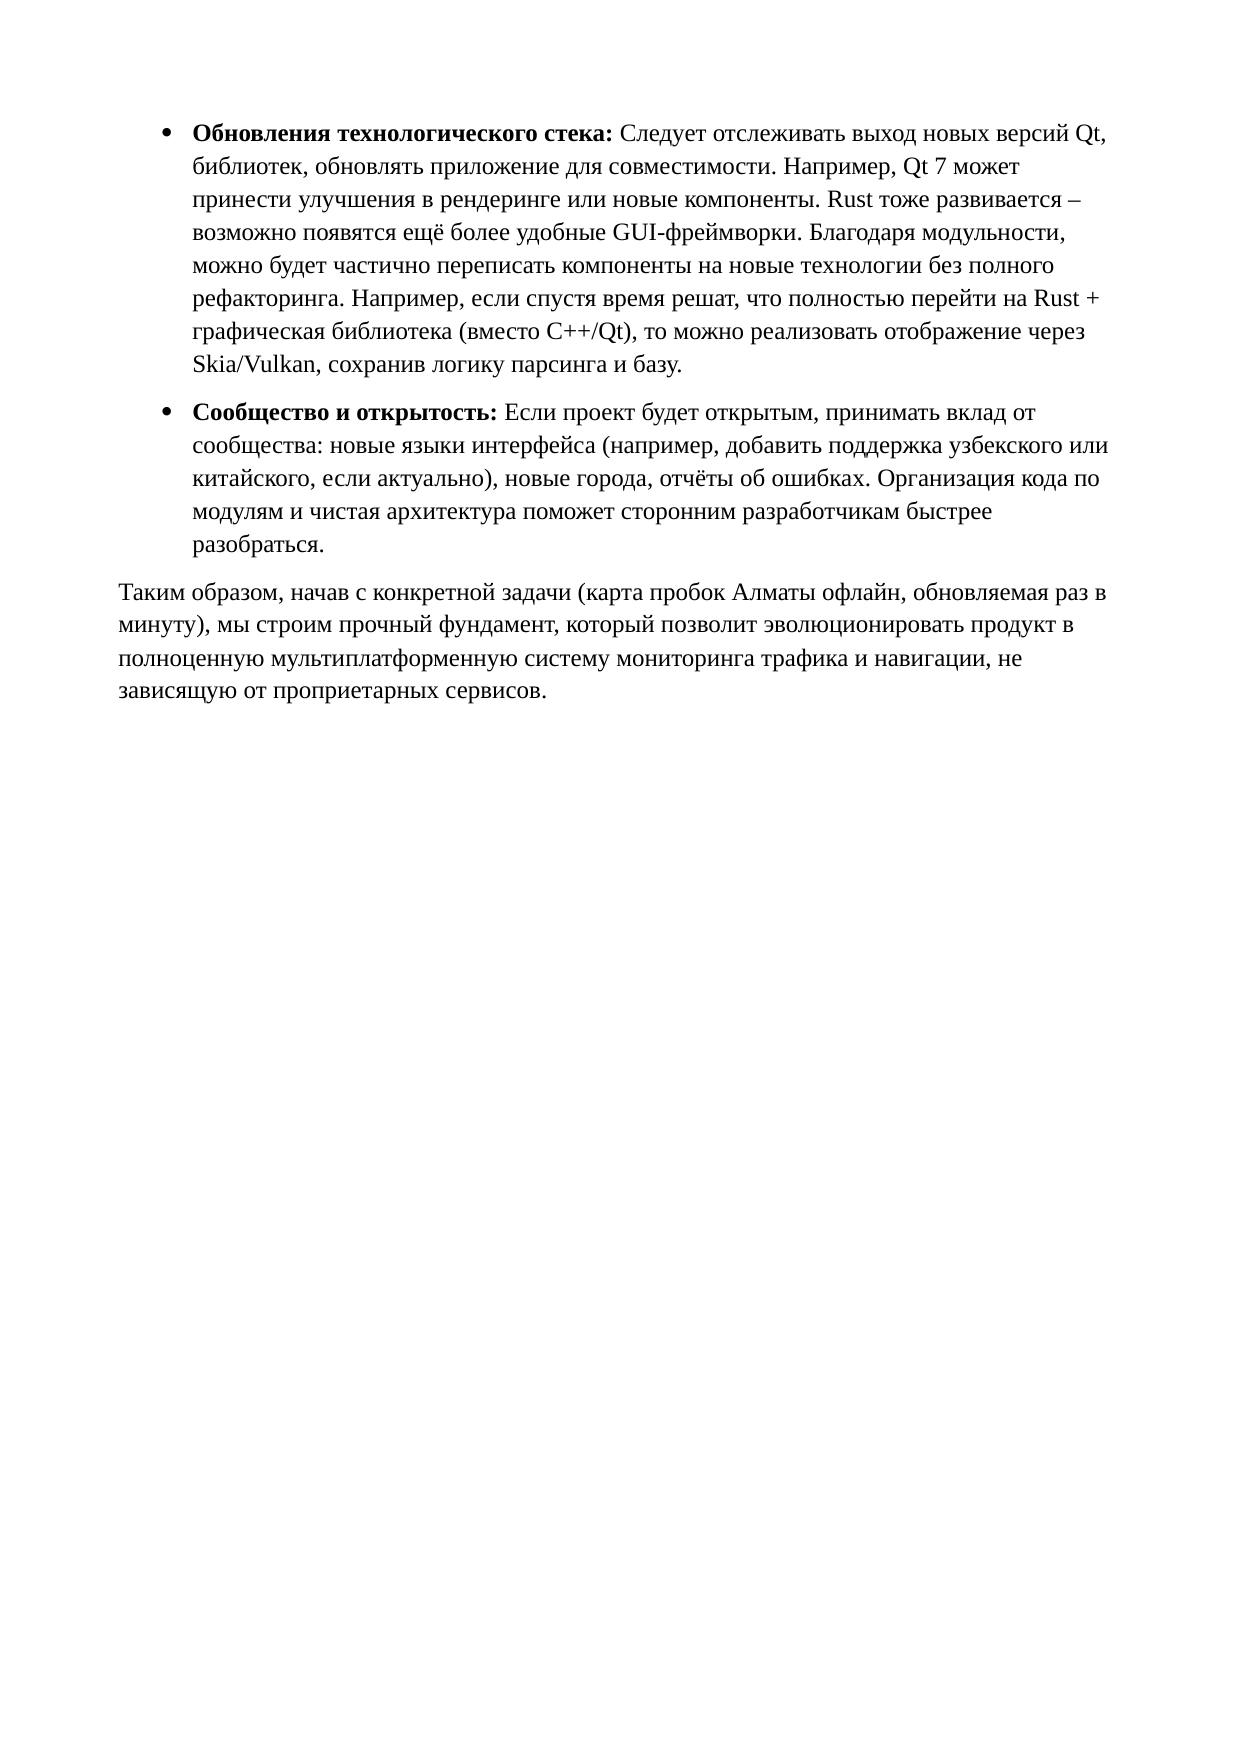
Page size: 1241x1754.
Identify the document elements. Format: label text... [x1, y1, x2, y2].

list Сообщество и открытость: Если проект будет открытым, принимать вклад от сообщества: новые языки интерфейса (например, добавить поддержка узбекского или китайского, если актуально), новые города, отчёты об ошибках. Организация кода по модулям и чистая архитектура поможет сторонним разработчикам быстрее разобраться. [162, 397, 1122, 558]
list Обновления технологического стека: Следует отслеживать выход новых версий Qt, библиотек, обновлять приложение для совместимости. Например, Qt 7 может принести улучшения в рендеринге или новые компоненты. Rust тоже развивается – возможно появятся ещё более удобные GUI-фреймворки. Благодаря модульности, можно будет частично переписать компоненты на новые технологии без полного рефакторинга. Например, если спустя время решат, что полностью перейти на Rust + графическая библиотека (вместо C++/Qt), то можно реализовать отображение через Skia/Vulkan, сохранив логику парсинга и базу. [162, 118, 1122, 378]
text Таким образом, начав с конкретной задачи (карта пробок Алматы офлайн, обновляемая раз в минуту), мы строим прочный фундамент, который позволит эволюционировать продукт в полноценную мультиплатформенную систему мониторинга трафика и навигации, не зависящую от проприетарных сервисов. [118, 577, 1122, 704]
